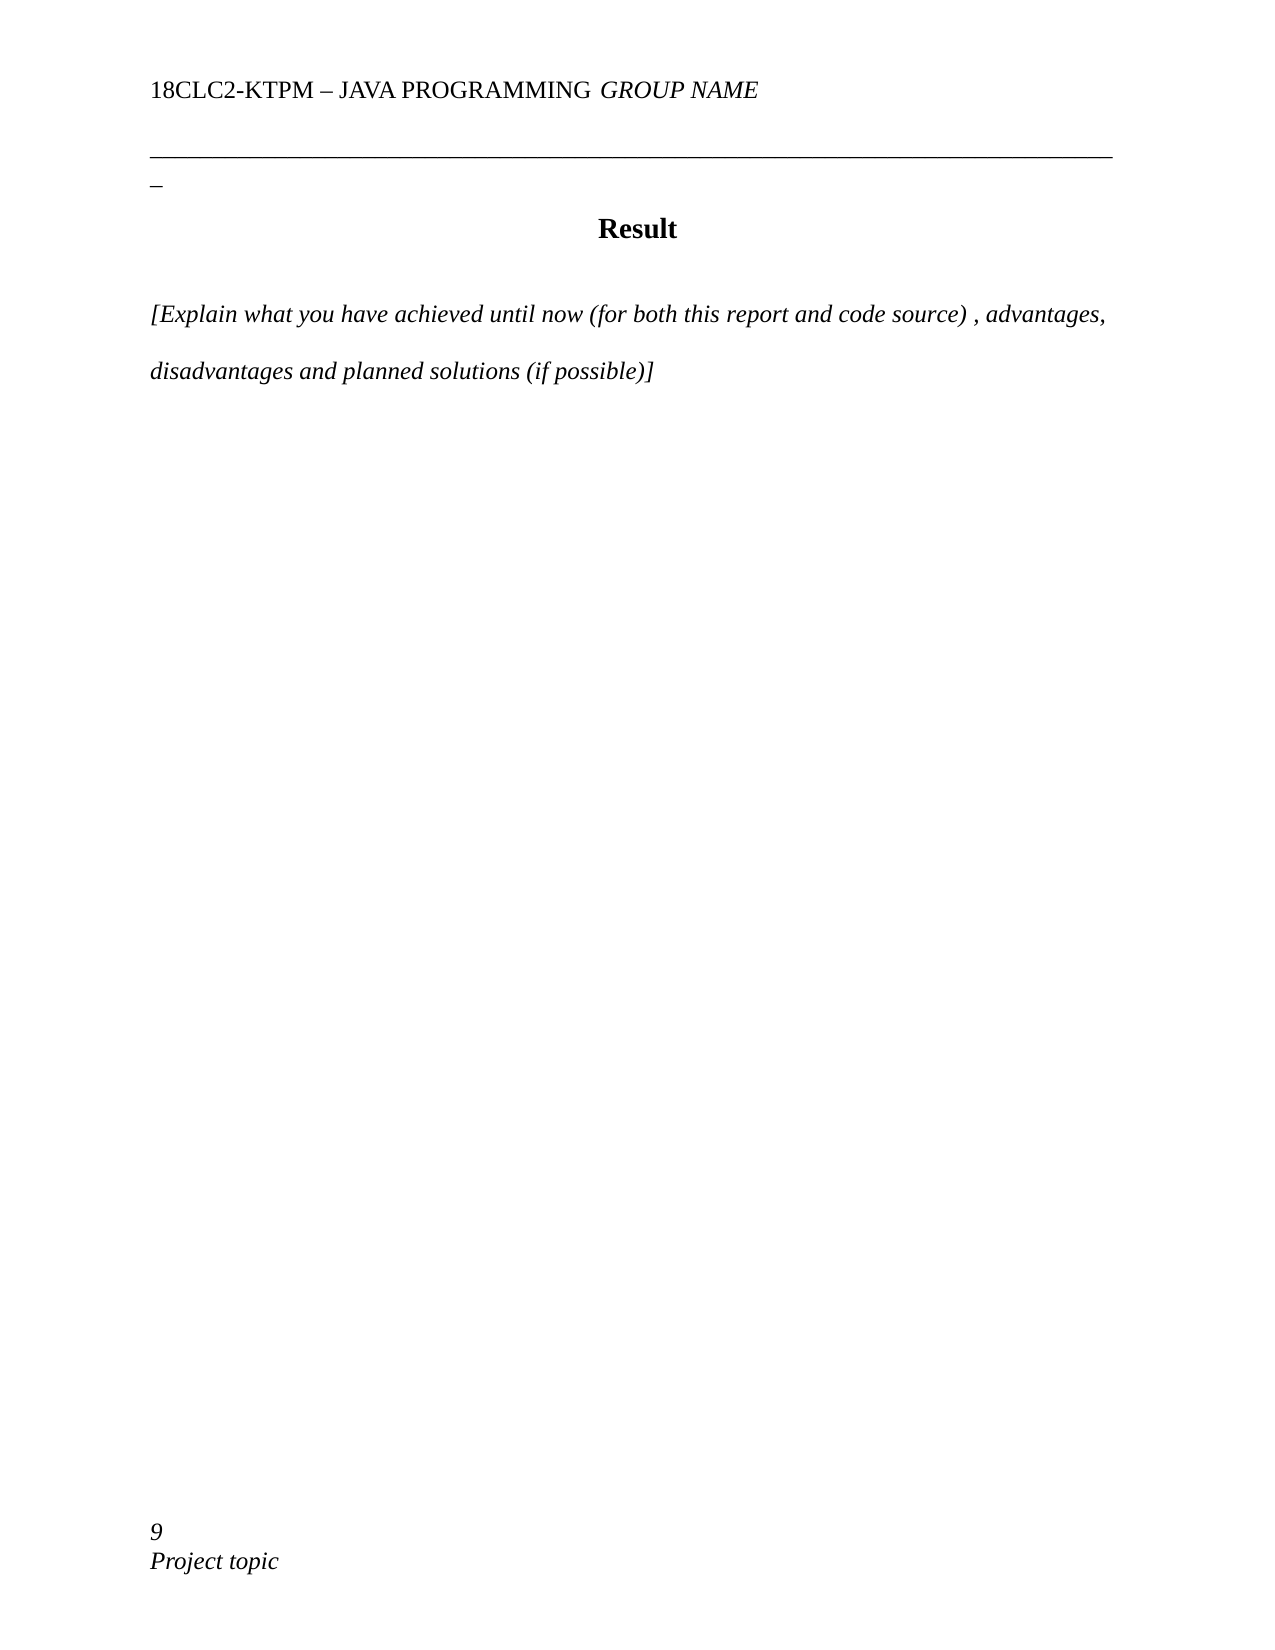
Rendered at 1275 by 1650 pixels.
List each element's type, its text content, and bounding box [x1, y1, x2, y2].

text [Explain what you have achieved until now (for both this report and code source) , advantages, disadvantages and planned solutions (if possible)] [150, 299, 1125, 385]
subtitle Result [150, 211, 1125, 244]
